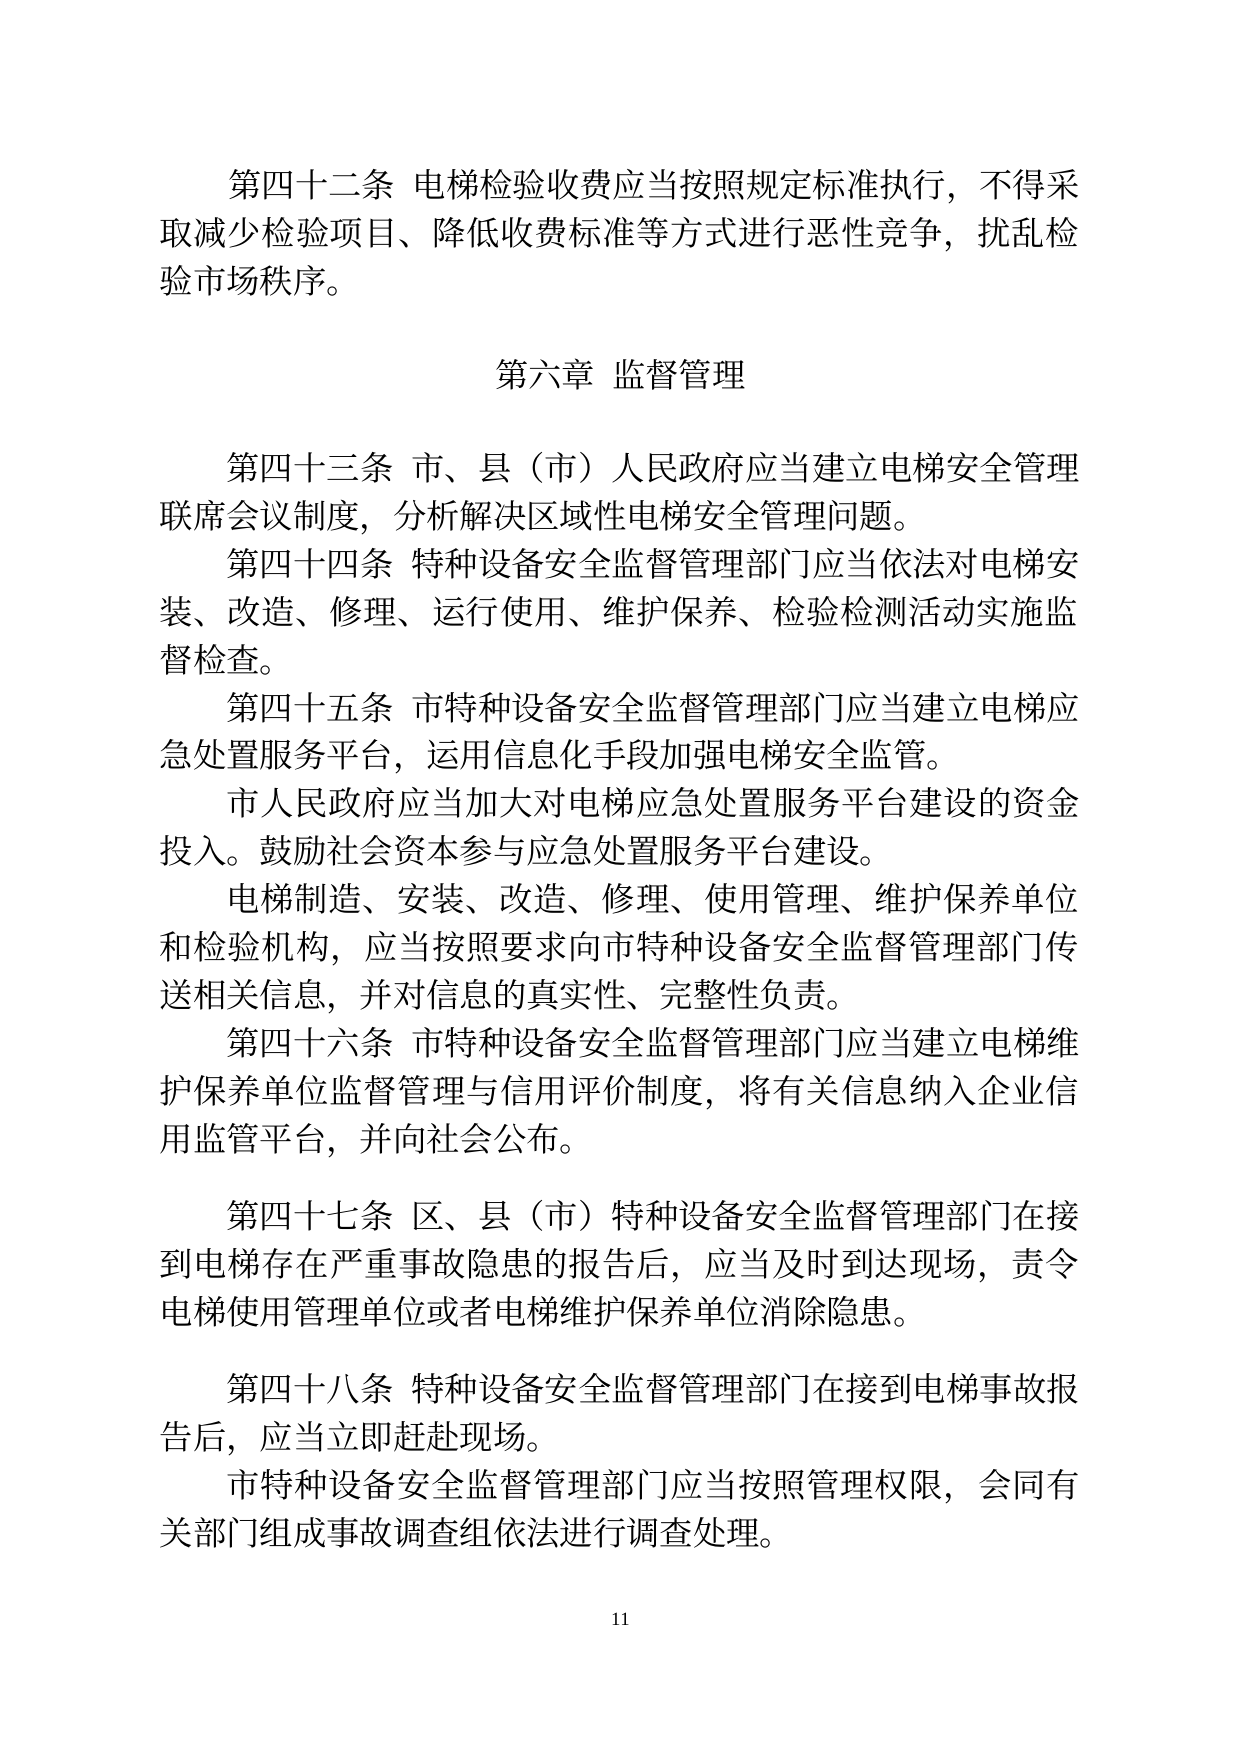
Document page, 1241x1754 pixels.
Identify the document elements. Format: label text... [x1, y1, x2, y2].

text 第四十七条 区、县（市）特种设备安全监督管理部门在接到电梯存在严重事故隐患的报告后，应当及时到达现场，责令电梯使用管理单位或者电梯维护保养单位消除隐患。 [159, 1190, 1081, 1334]
text 第四十三条 市、县（市）人民政府应当建立电梯安全管理联席会议制度，分析解决区域性电梯安全管理问题。 [159, 442, 1081, 538]
text 第四十五条 市特种设备安全监督管理部门应当建立电梯应急处置服务平台，运用信息化手段加强电梯安全监管。 [159, 682, 1081, 777]
text 第四十八条 特种设备安全监督管理部门在接到电梯事故报告后，应当立即赶赴现场。 [159, 1363, 1081, 1459]
text 市人民政府应当加大对电梯应急处置服务平台建设的资金投入。鼓励社会资本参与应急处置服务平台建设。 [159, 777, 1081, 873]
text 市特种设备安全监督管理部门应当按照管理权限，会同有关部门组成事故调查组依法进行调查处理。 [159, 1459, 1081, 1554]
text 电梯制造、安装、改造、修理、使用管理、维护保养单位和检验机构，应当按照要求向市特种设备安全监督管理部门传送相关信息，并对信息的真实性、完整性负责。 [159, 873, 1081, 1017]
text 第四十二条 电梯检验收费应当按照规定标准执行，不得采取减少检验项目、降低收费标准等方式进行恶性竞争，扰乱检验市场秩序。 [159, 159, 1081, 303]
text 第四十六条 市特种设备安全监督管理部门应当建立电梯维护保养单位监督管理与信用评价制度，将有关信息纳入企业信用监管平台，并向社会公布。 [159, 1017, 1081, 1161]
text 第四十四条 特种设备安全监督管理部门应当依法对电梯安装、改造、修理、运行使用、维护保养、检验检测活动实施监督检查。 [159, 538, 1081, 682]
text 第六章 监督管理 [159, 349, 1081, 397]
